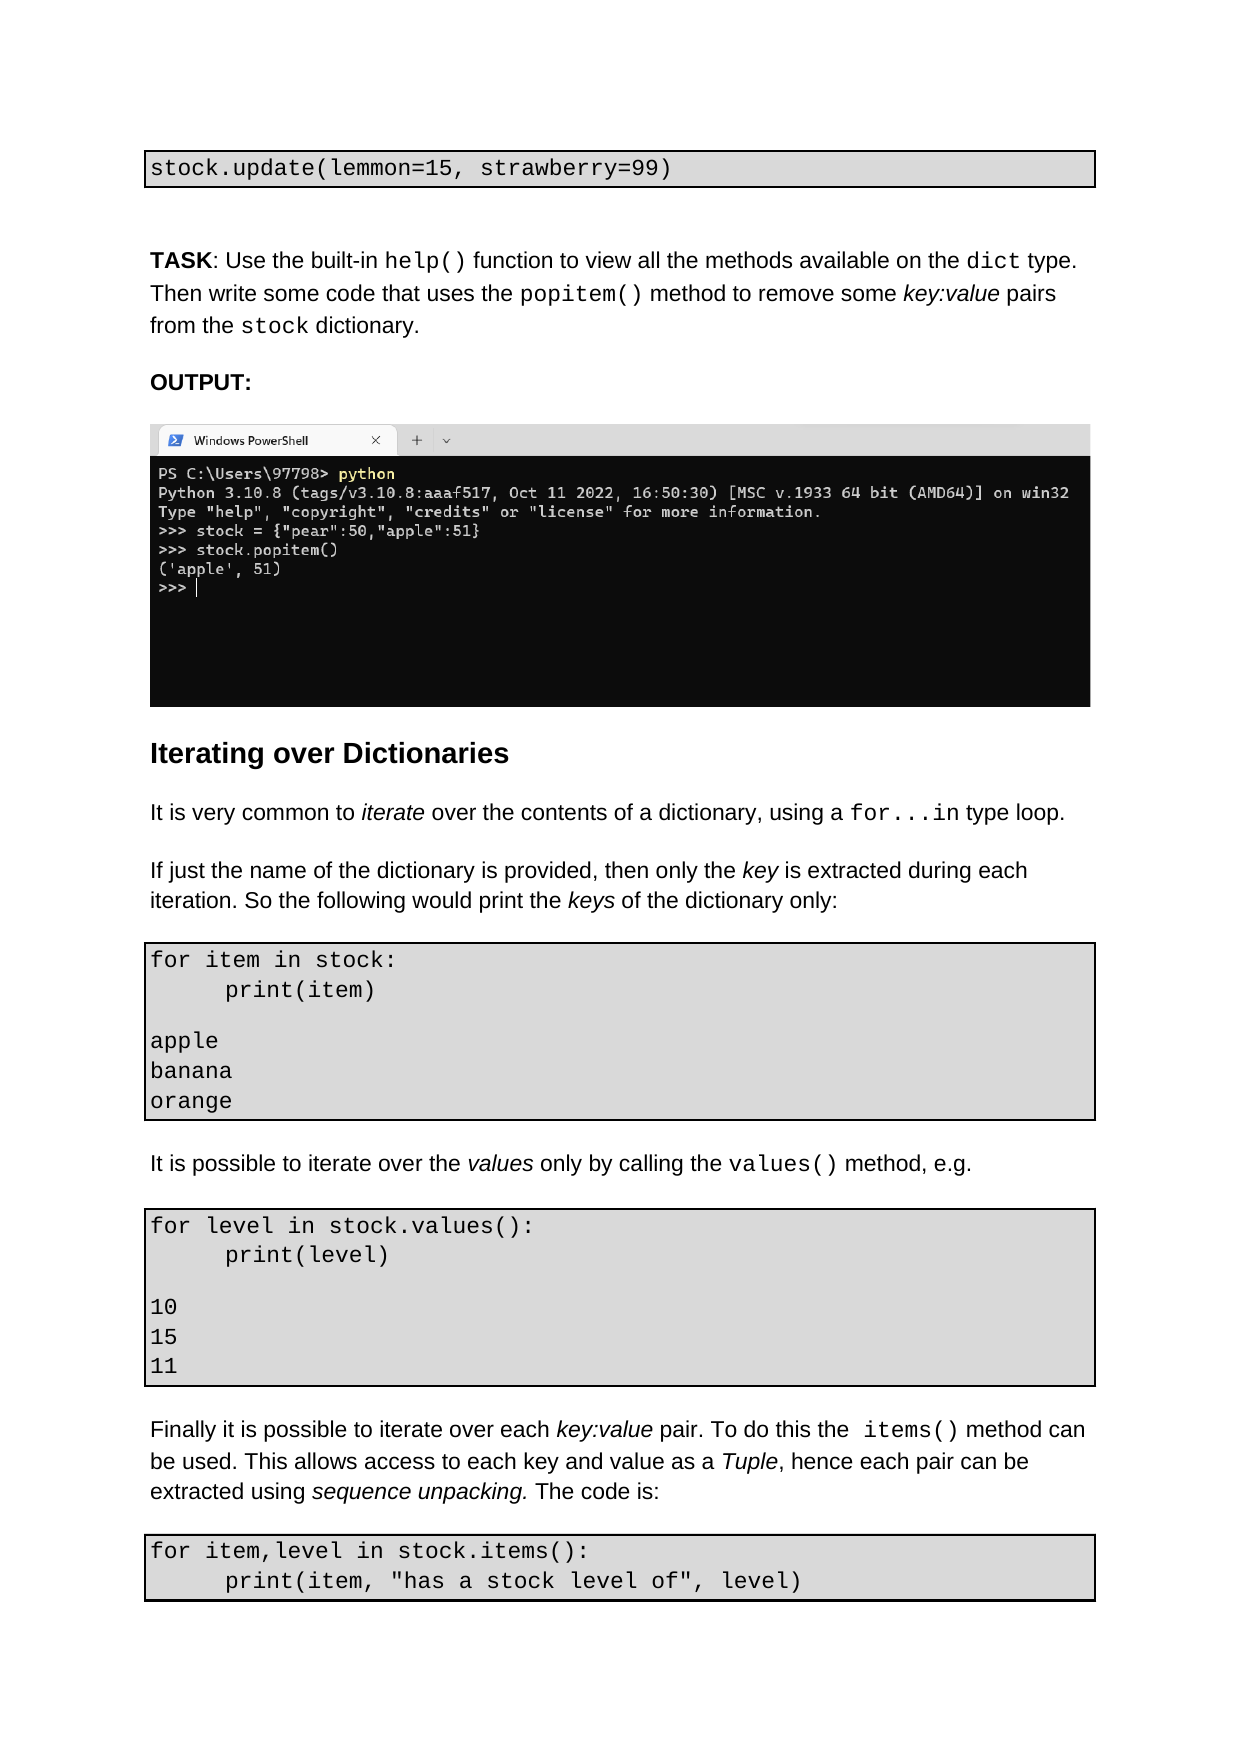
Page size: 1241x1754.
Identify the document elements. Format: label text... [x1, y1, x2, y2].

text apple [146, 1023, 1094, 1053]
text print(item) [146, 972, 1094, 1002]
text for item,level in stock.items(): [146, 1536, 1094, 1563]
text Finally it is possible to iterate over each key:value pair. To do this the items() method can be used. This allows access to each key and value as a Tuple, hence each pair can be extracted using sequence unpacking. The code is: [150, 1416, 1090, 1504]
text Iterating over Dictionaries [150, 736, 1090, 769]
text 10 [146, 1289, 1094, 1319]
text 11 [146, 1348, 1094, 1385]
text If just the name of the dictionary is provided, then only the key is extracted during each iteration. So the following would print the keys of the dictionary only: [150, 857, 1090, 913]
text print(level) [146, 1237, 1094, 1267]
text banana [146, 1053, 1094, 1083]
text print(item, "has a stock level of", level) [146, 1563, 1094, 1599]
text orange [146, 1083, 1094, 1119]
text It is possible to iterate over the values only by calling the values() method, e.g. [150, 1150, 1090, 1178]
text OUTPUT: [150, 369, 1090, 396]
text 15 [146, 1319, 1094, 1348]
text It is very common to iterate over the contents of a dictionary, using a for...in type loop. [150, 799, 1090, 827]
text for level in stock.values(): [146, 1210, 1094, 1237]
picture [150, 424, 1091, 707]
text stock.update(lemmon=15, strawberry=99) [146, 152, 1094, 186]
text TASK: Use the built-in help() function to view all the methods available on the dict type. Then write some code that uses the popitem() method to remove some key:value pairs from the stock dictionary. [150, 247, 1090, 340]
text for item in stock: [146, 944, 1094, 972]
